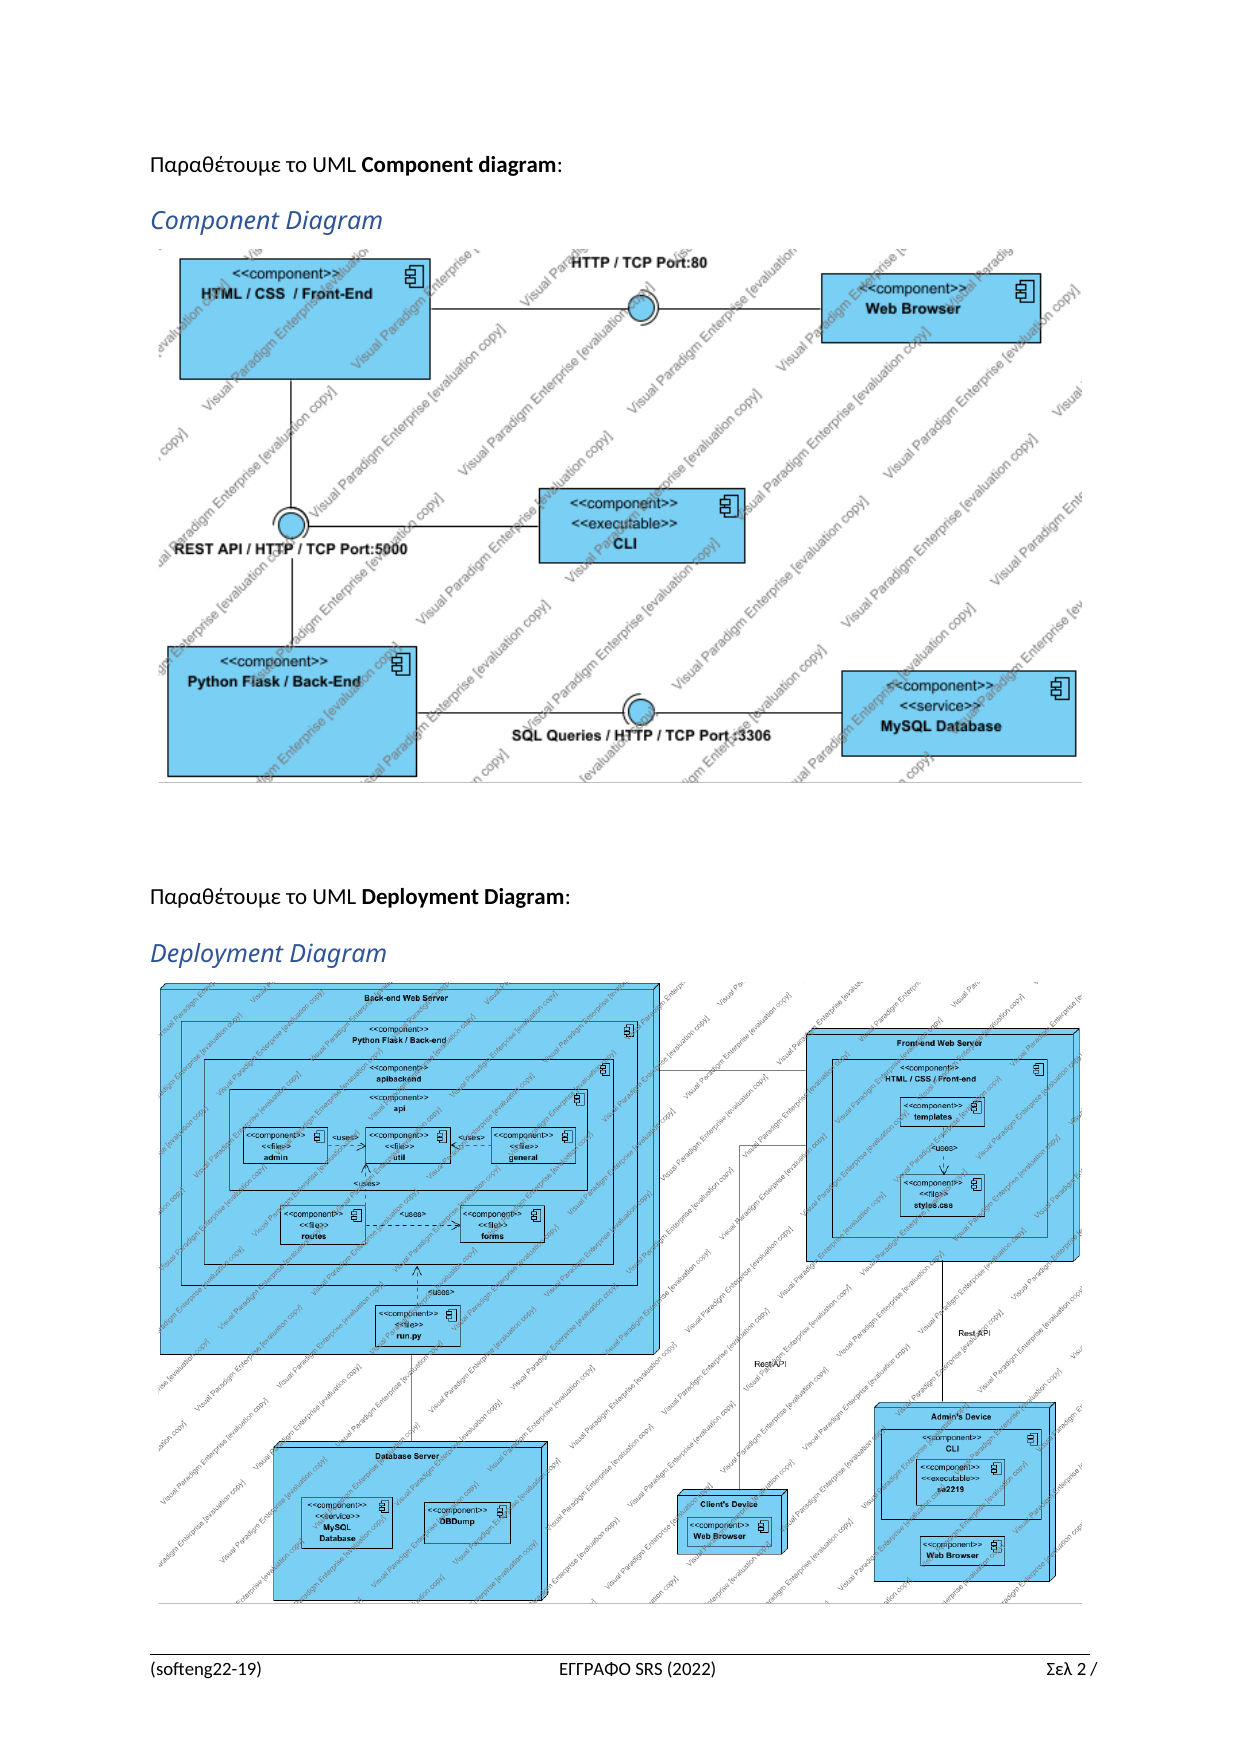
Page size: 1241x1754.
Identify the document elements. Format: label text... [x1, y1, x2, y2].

subtitle Component Diagram [150, 203, 1090, 237]
picture [158, 249, 1082, 784]
picture [158, 982, 1082, 1604]
text Παραθέτουμε το UML Component diagram: [150, 150, 1090, 178]
text Παραθέτουμε το UML Deployment Diagram: [150, 882, 1090, 911]
subtitle Deployment Diagram [150, 936, 1090, 969]
